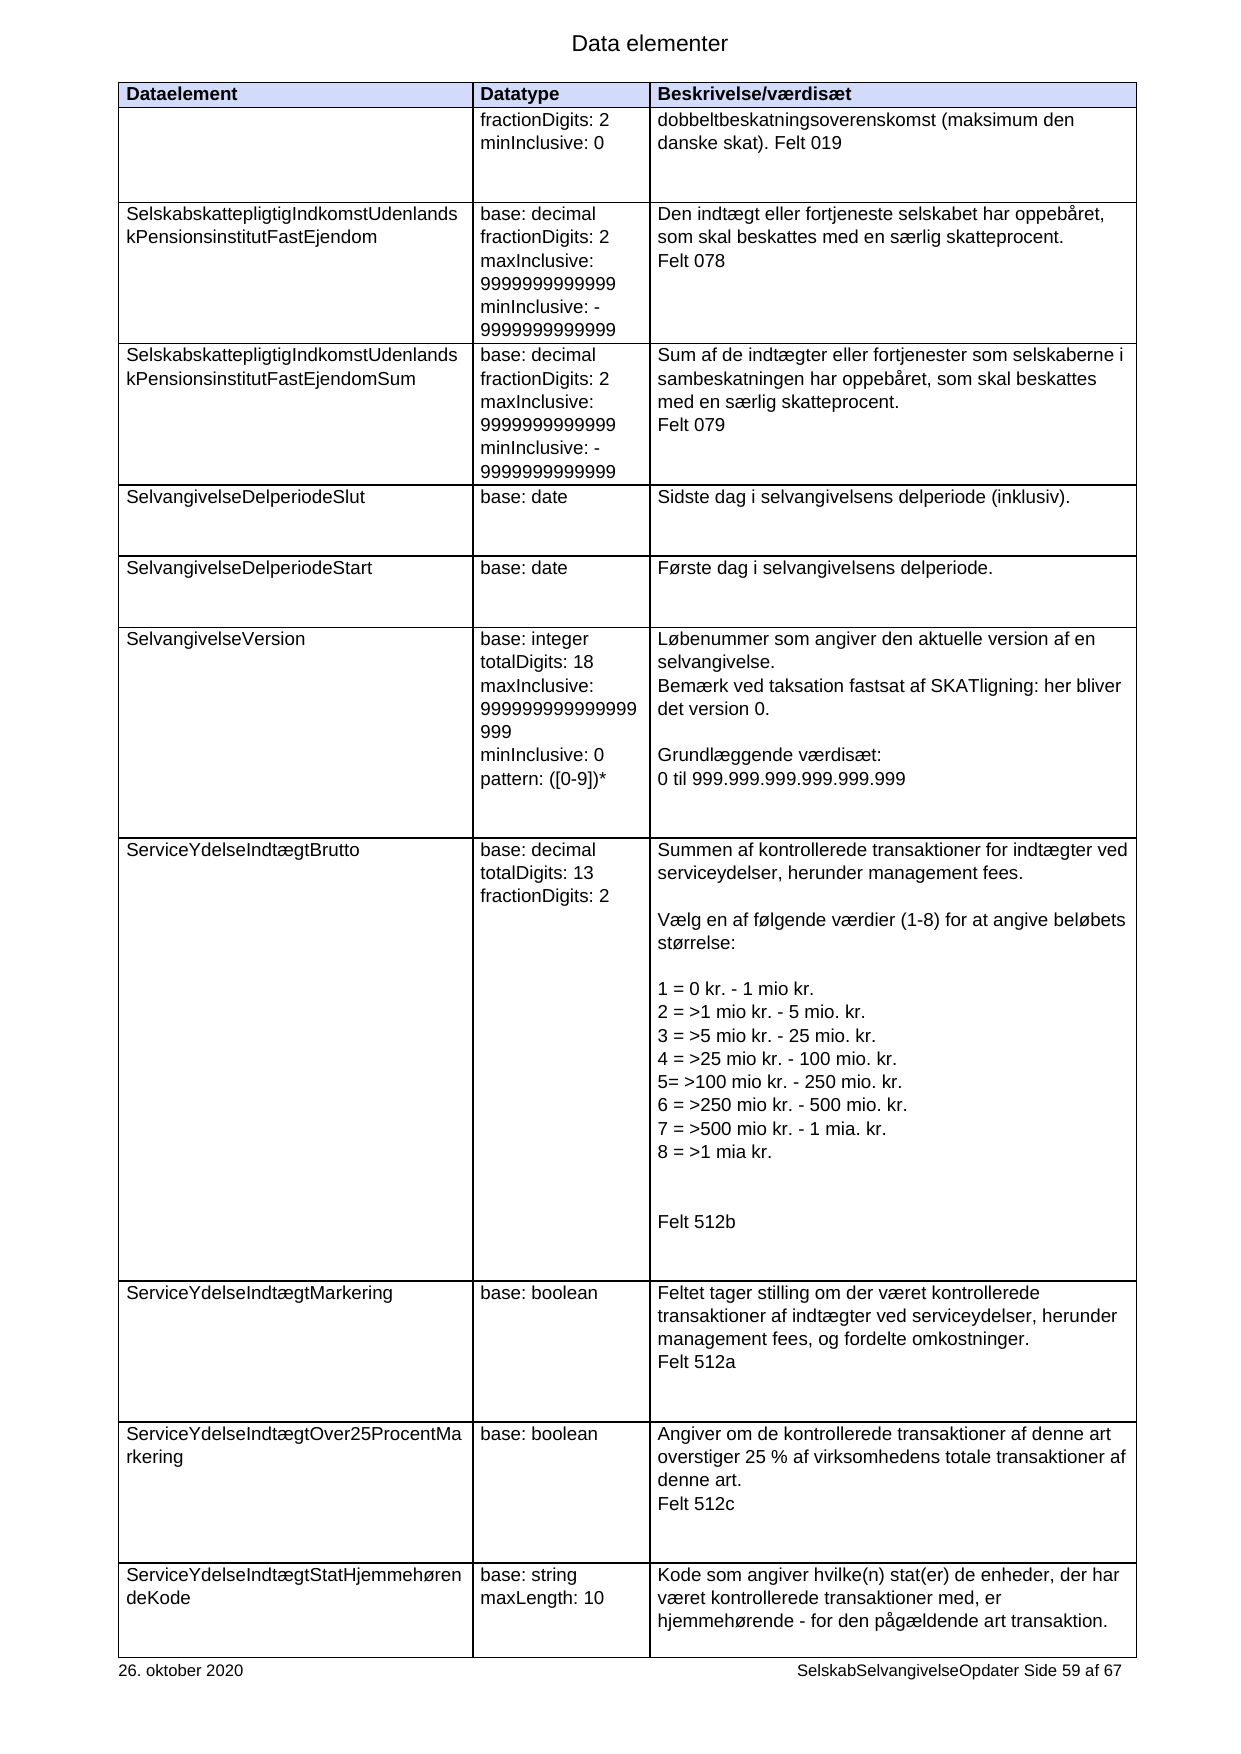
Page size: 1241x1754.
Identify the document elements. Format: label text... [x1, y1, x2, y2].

table_cell ServiceYdelseIndtægtBrutto [119, 839, 472, 1280]
table_cell base: decimal fractionDigits: 2 maxInclusive: 9999999999999 minInclusive: -9999999999999 [474, 203, 649, 343]
table_header Dataelement [119, 83, 472, 107]
table_cell Sum af de indtægter eller fortjenester som selskaberne i sambeskatningen har oppebåret, som skal beskattes med en særlig skatteprocent. Felt 079 [651, 344, 1136, 484]
table_cell ServiceYdelseIndtægtOver25ProcentMarkering [119, 1423, 472, 1562]
table_cell Den indtægt eller fortjeneste selskabet har oppebåret, som skal beskattes med en særlig skatteprocent. Felt 078 [651, 203, 1136, 343]
table_cell Summen af kontrollerede transaktioner for indtægter ved serviceydelser, herunder management fees. Vælg en af følgende værdier (1-8) for at angive beløbets størrelse: 1 = 0 kr. - 1 mio kr. 2 = >1 mio kr. - 5 mio. kr. 3 = >5 mio kr. - 25 mio. kr. 4 = >25 mio kr. - 100 mio. kr. 5= >100 mio kr. - 250 mio. kr. 6 = >250 mio kr. - 500 mio. kr. 7 = >500 mio kr. - 1 mia. kr. 8 = >1 mia kr. Felt 512b [651, 839, 1136, 1280]
table_cell base: decimal totalDigits: 13 fractionDigits: 2 [474, 839, 649, 1280]
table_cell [119, 108, 472, 201]
table_cell base: date [474, 557, 649, 627]
table_cell Sidste dag i selvangivelsens delperiode (inklusiv). [651, 486, 1136, 555]
table_cell Løbenummer som angiver den aktuelle version af en selvangivelse. Bemærk ved taksation fastsat af SKATligning: her bliver det version 0. Grundlæggende værdisæt: 0 til 999.999.999.999.999.999 [651, 628, 1136, 837]
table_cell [651, 108, 1136, 201]
table_header Beskrivelse/værdisæt [651, 83, 1136, 107]
table_cell base: date [474, 486, 649, 555]
table_header Datatype [474, 83, 649, 107]
table_cell base: boolean [474, 1423, 649, 1562]
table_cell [651, 1564, 1136, 1656]
table_cell base: decimal fractionDigits: 2 maxInclusive: 9999999999999 minInclusive: -9999999999999 [474, 344, 649, 484]
table_cell ServiceYdelseIndtægtMarkering [119, 1282, 472, 1421]
table_cell Angiver om de kontrollerede transaktioner af denne art overstiger 25 % af virksomhedens totale transaktioner af denne art. Felt 512c [651, 1423, 1136, 1562]
table_cell SelskabskattepligtigIndkomstUdenlandskPensionsinstitutFastEjendomSum [119, 344, 472, 484]
table_cell Feltet tager stilling om der været kontrollerede transaktioner af indtægter ved serviceydelser, herunder management fees, og fordelte omkostninger. Felt 512a [651, 1282, 1136, 1421]
table_cell SelvangivelseVersion [119, 628, 472, 837]
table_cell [474, 108, 649, 201]
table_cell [119, 1564, 472, 1656]
table_cell base: boolean [474, 1282, 649, 1421]
table_cell SelvangivelseDelperiodeStart [119, 557, 472, 627]
table_cell SelskabskattepligtigIndkomstUdenlandskPensionsinstitutFastEjendom [119, 203, 472, 343]
table_cell base: integer totalDigits: 18 maxInclusive: 999999999999999999 minInclusive: 0 pattern: ([0-9])* [474, 628, 649, 837]
table_cell SelvangivelseDelperiodeSlut [119, 486, 472, 555]
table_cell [474, 1564, 649, 1656]
table_cell Første dag i selvangivelsens delperiode. [651, 557, 1136, 627]
